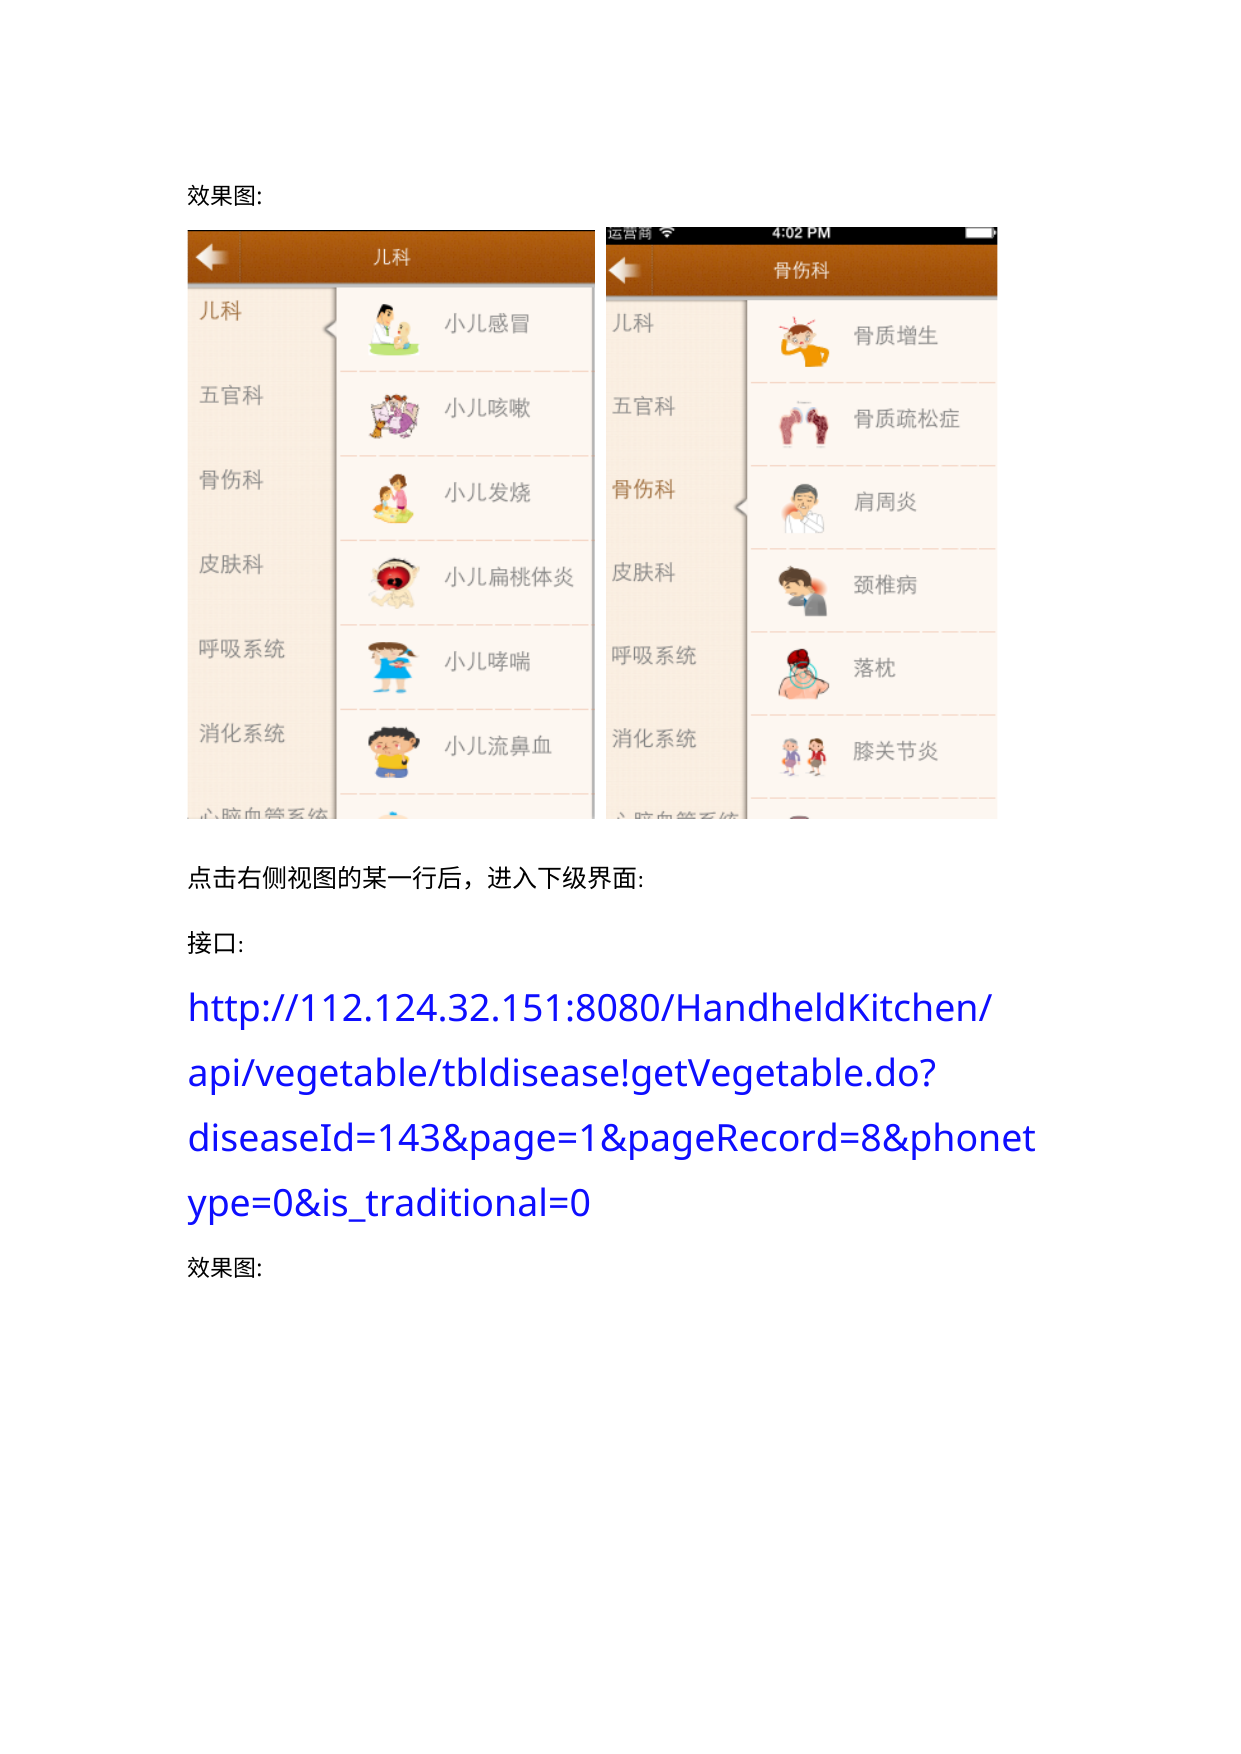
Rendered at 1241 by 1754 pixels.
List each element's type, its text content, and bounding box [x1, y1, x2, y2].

picture [606, 227, 998, 819]
text 效果图: [187, 162, 1053, 227]
text http://112.124.32.151:8080/HandheldKitchen/api/vegetable/tbldisease!getVegetable.do?diseaseId=143&page=1&pageRecord=8&phonetype=0&is_traditional=0 [187, 974, 1053, 1234]
text 效果图: [187, 1234, 1053, 1299]
text 接口: [187, 909, 1053, 974]
text 点击右侧视图的某一行后，进入下级界面: [187, 844, 1053, 909]
picture [187, 230, 595, 819]
